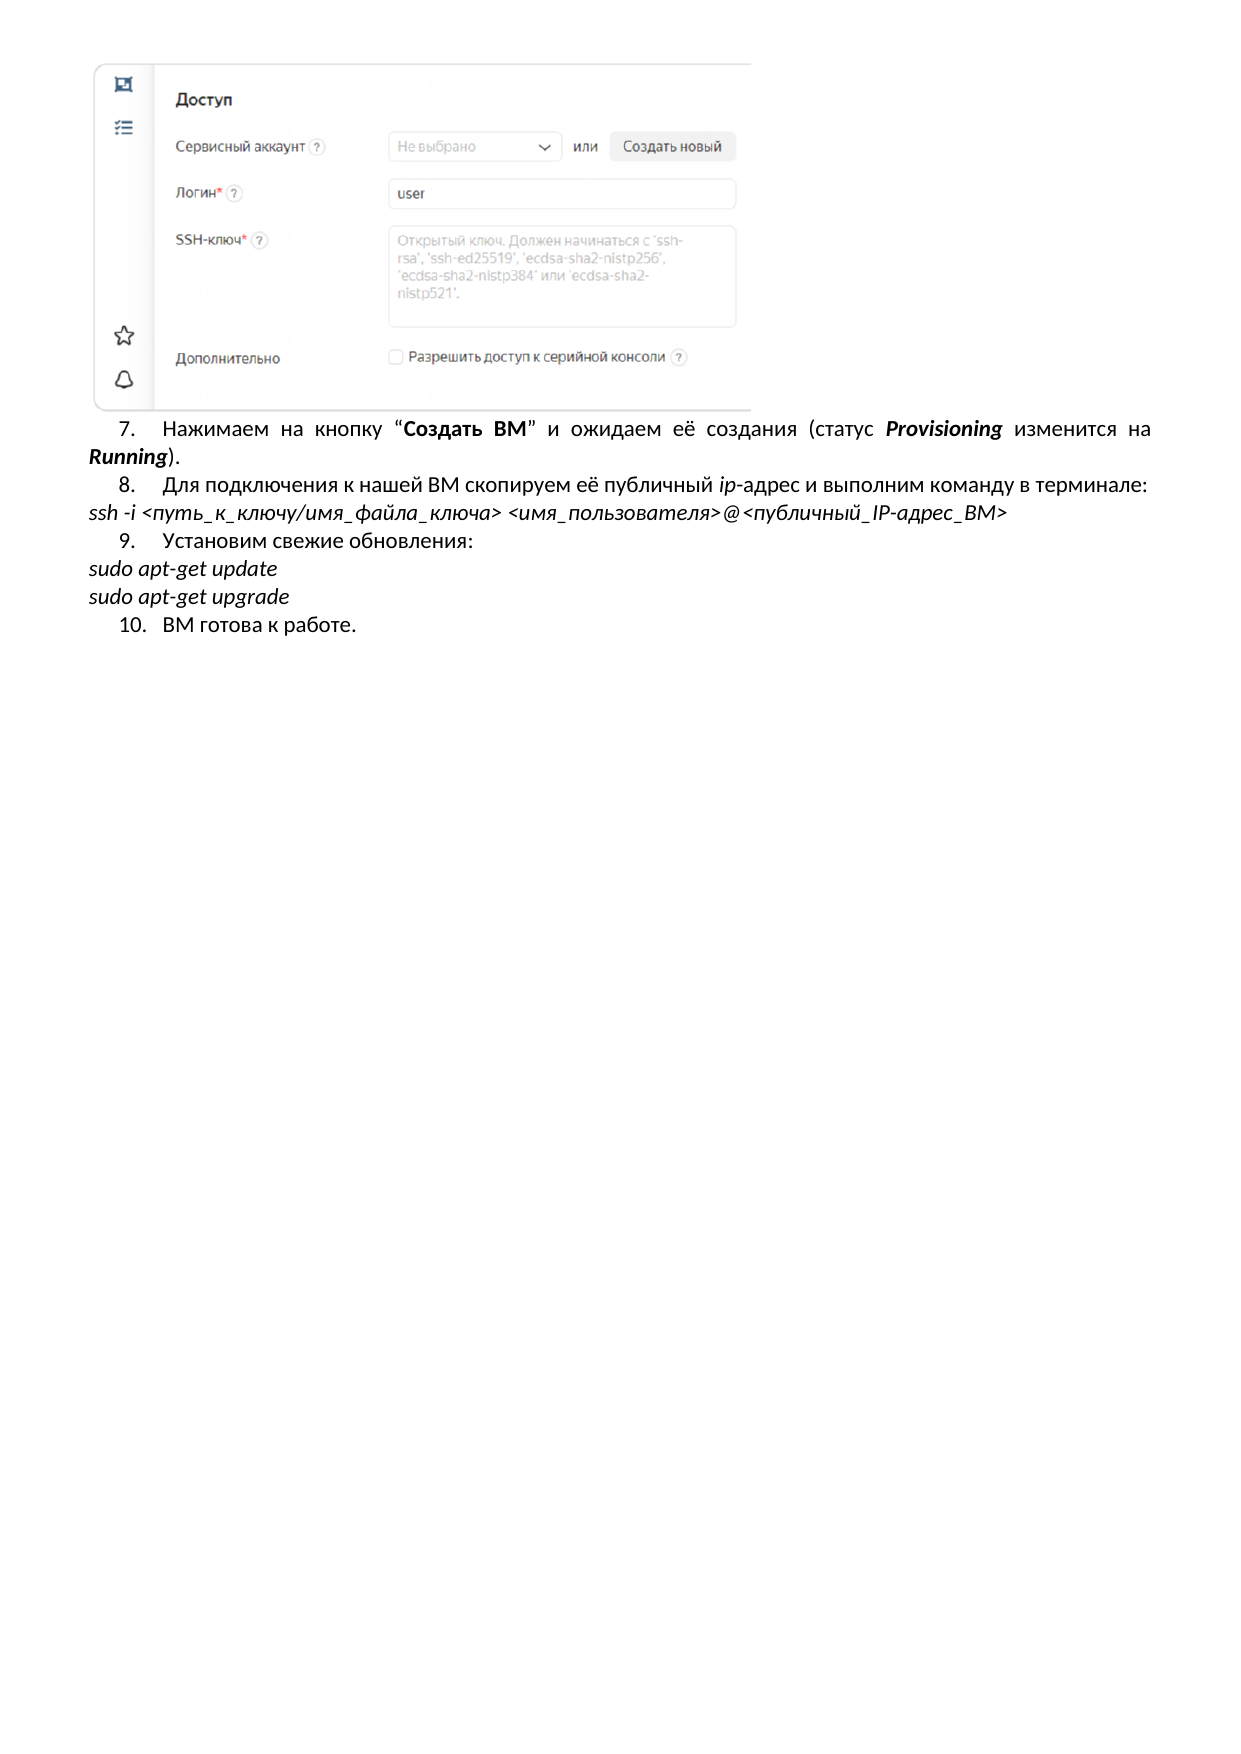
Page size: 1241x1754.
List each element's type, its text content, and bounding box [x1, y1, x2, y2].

text sudo apt-get upgrade [89, 582, 1152, 610]
picture [88, 59, 752, 415]
text sudo apt-get update [89, 554, 1152, 582]
list ВМ готова к работе. [89, 610, 1152, 638]
list Установим свежие обновления: [89, 526, 1152, 554]
list Нажимаем на кнопку “Создать ВМ” и ожидаем её создания (статус Provisioning изменится на Running). [89, 414, 1152, 470]
list Для подключения к нашей ВМ скопируем её публичный ip-адрес и выполним команду в терминале: [89, 470, 1152, 498]
text ssh -i <путь_к_ключу/имя_файла_ключа> <имя_пользователя>@<публичный_IP-адрес_ВМ> [89, 498, 1152, 526]
